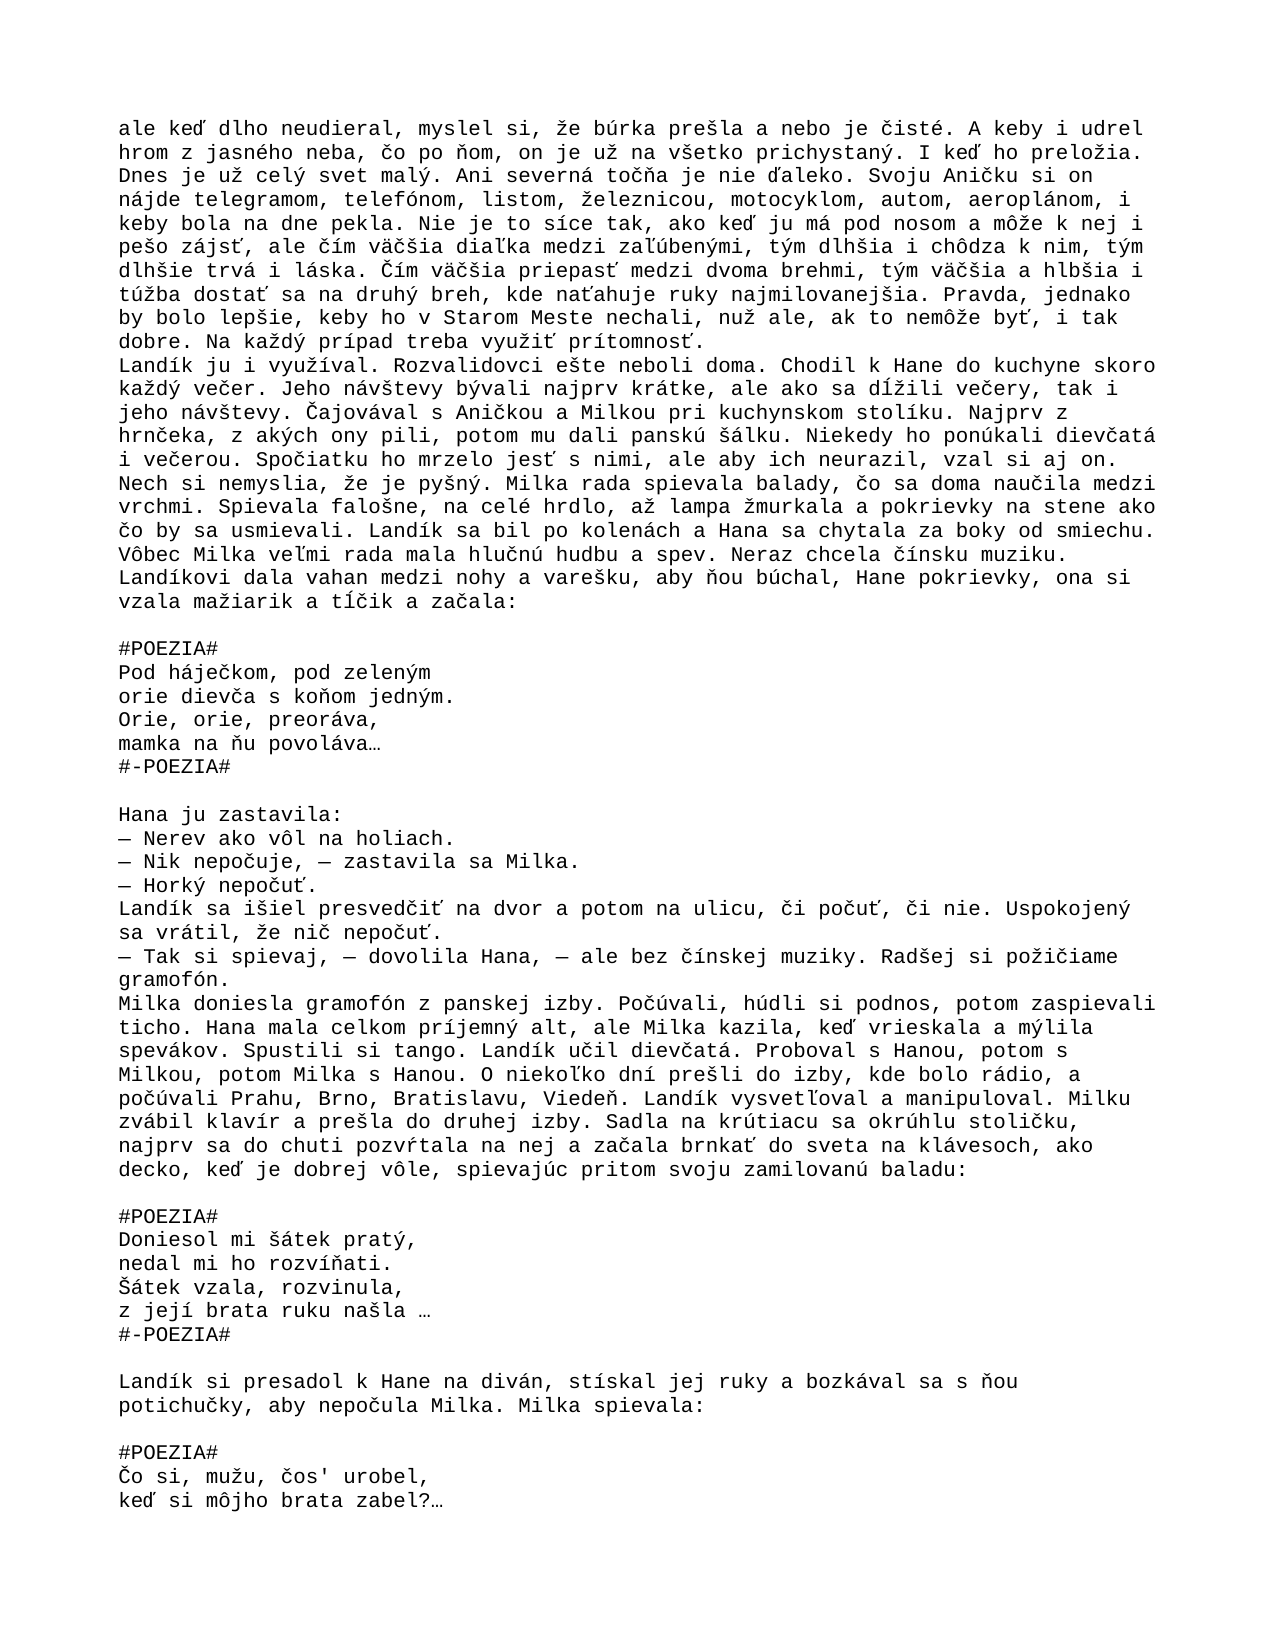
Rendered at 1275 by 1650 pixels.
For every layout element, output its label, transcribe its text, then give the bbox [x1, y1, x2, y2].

text mamka na ňu povoláva… [118, 733, 1157, 757]
text — Nik nepočuje, — zastavila sa Milka. [118, 851, 1157, 875]
text Šátek vzala, rozvinula, [118, 1277, 1157, 1300]
text — Tak si spievaj, — dovolila Hana, — ale bez čínskej muziky. Radšej si požičiame gramofón. [118, 946, 1157, 993]
text nedal mi ho rozvíňati. [118, 1253, 1157, 1277]
text — Nerev ako vôl na holiach. [118, 827, 1157, 851]
text keď si môjho brata zabel?… [118, 1489, 1157, 1513]
text #POEZIA# [118, 638, 1157, 662]
text Pod háječkom, pod zeleným [118, 662, 1157, 686]
text Milka doniesla gramofón z panskej izby. Počúvali, húdli si podnos, potom zaspievali ticho. Hana mala celkom príjemný alt, ale Milka kazila, keď vrieskala a mýlila spevákov. Spustili si tango. Landík učil dievčatá. Proboval s Hanou, potom s Milkou, potom Milka s Hanou. O niekoľko dní prešli do izby, kde bolo rádio, a počúvali Prahu, Brno, Bratislavu, Viedeň. Landík vysvetľoval a manipuloval. Milku zvábil klavír a prešla do druhej izby. Sadla na krútiacu sa okrúhlu stoličku, najprv sa do chuti pozvŕtala na nej a začala brnkať do sveta na klávesoch, ako decko, keď je dobrej vôle, spievajúc pritom svoju zamilovanú baladu: [118, 993, 1157, 1182]
text z její brata ruku našla … [118, 1300, 1157, 1324]
text #-POEZIA# [118, 1324, 1157, 1348]
text orie dievča s koňom jedným. [118, 686, 1157, 709]
text Čo si, mužu, čos' urobel, [118, 1466, 1157, 1489]
text — Horký nepočuť. [118, 875, 1157, 898]
text Hana ju zastavila: [118, 804, 1157, 827]
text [118, 118, 1157, 354]
text Landík si presadol k Hane na diván, stískal jej ruky a bozkával sa s ňou potichučky, aby nepočula Milka. Milka spievala: [118, 1371, 1157, 1419]
text Landík ju i využíval. Rozvalidovci ešte neboli doma. Chodil k Hane do kuchyne skoro každý večer. Jeho návštevy bývali najprv krátke, ale ako sa dĺžili večery, tak i jeho návštevy. Čajovával s Aničkou a Milkou pri kuchynskom stolíku. Najprv z hrnčeka, z akých ony pili, potom mu dali panskú šálku. Niekedy ho ponúkali dievčatá i večerou. Spočiatku ho mrzelo jesť s nimi, ale aby ich neurazil, vzal si aj on. Nech si nemyslia, že je pyšný. Milka rada spievala balady, čo sa doma naučila medzi vrchmi. Spievala falošne, na celé hrdlo, až lampa žmurkala a pokrievky na stene ako čo by sa usmievali. Landík sa bil po kolenách a Hana sa chytala za boky od smiechu. Vôbec Milka veľmi rada mala hlučnú hudbu a spev. Neraz chcela čínsku muziku. Landíkovi dala vahan medzi nohy a varešku, aby ňou búchal, Hane pokrievky, ona si vzala mažiarik a tĺčik a začala: [118, 354, 1157, 615]
text Doniesol mi šátek pratý, [118, 1229, 1157, 1253]
text #-POEZIA# [118, 757, 1157, 780]
text Landík sa išiel presvedčiť na dvor a potom na ulicu, či počuť, či nie. Uspokojený sa vrátil, že nič nepočuť. [118, 898, 1157, 946]
text #POEZIA# [118, 1206, 1157, 1229]
text #POEZIA# [118, 1442, 1157, 1466]
text Orie, orie, preoráva, [118, 709, 1157, 733]
